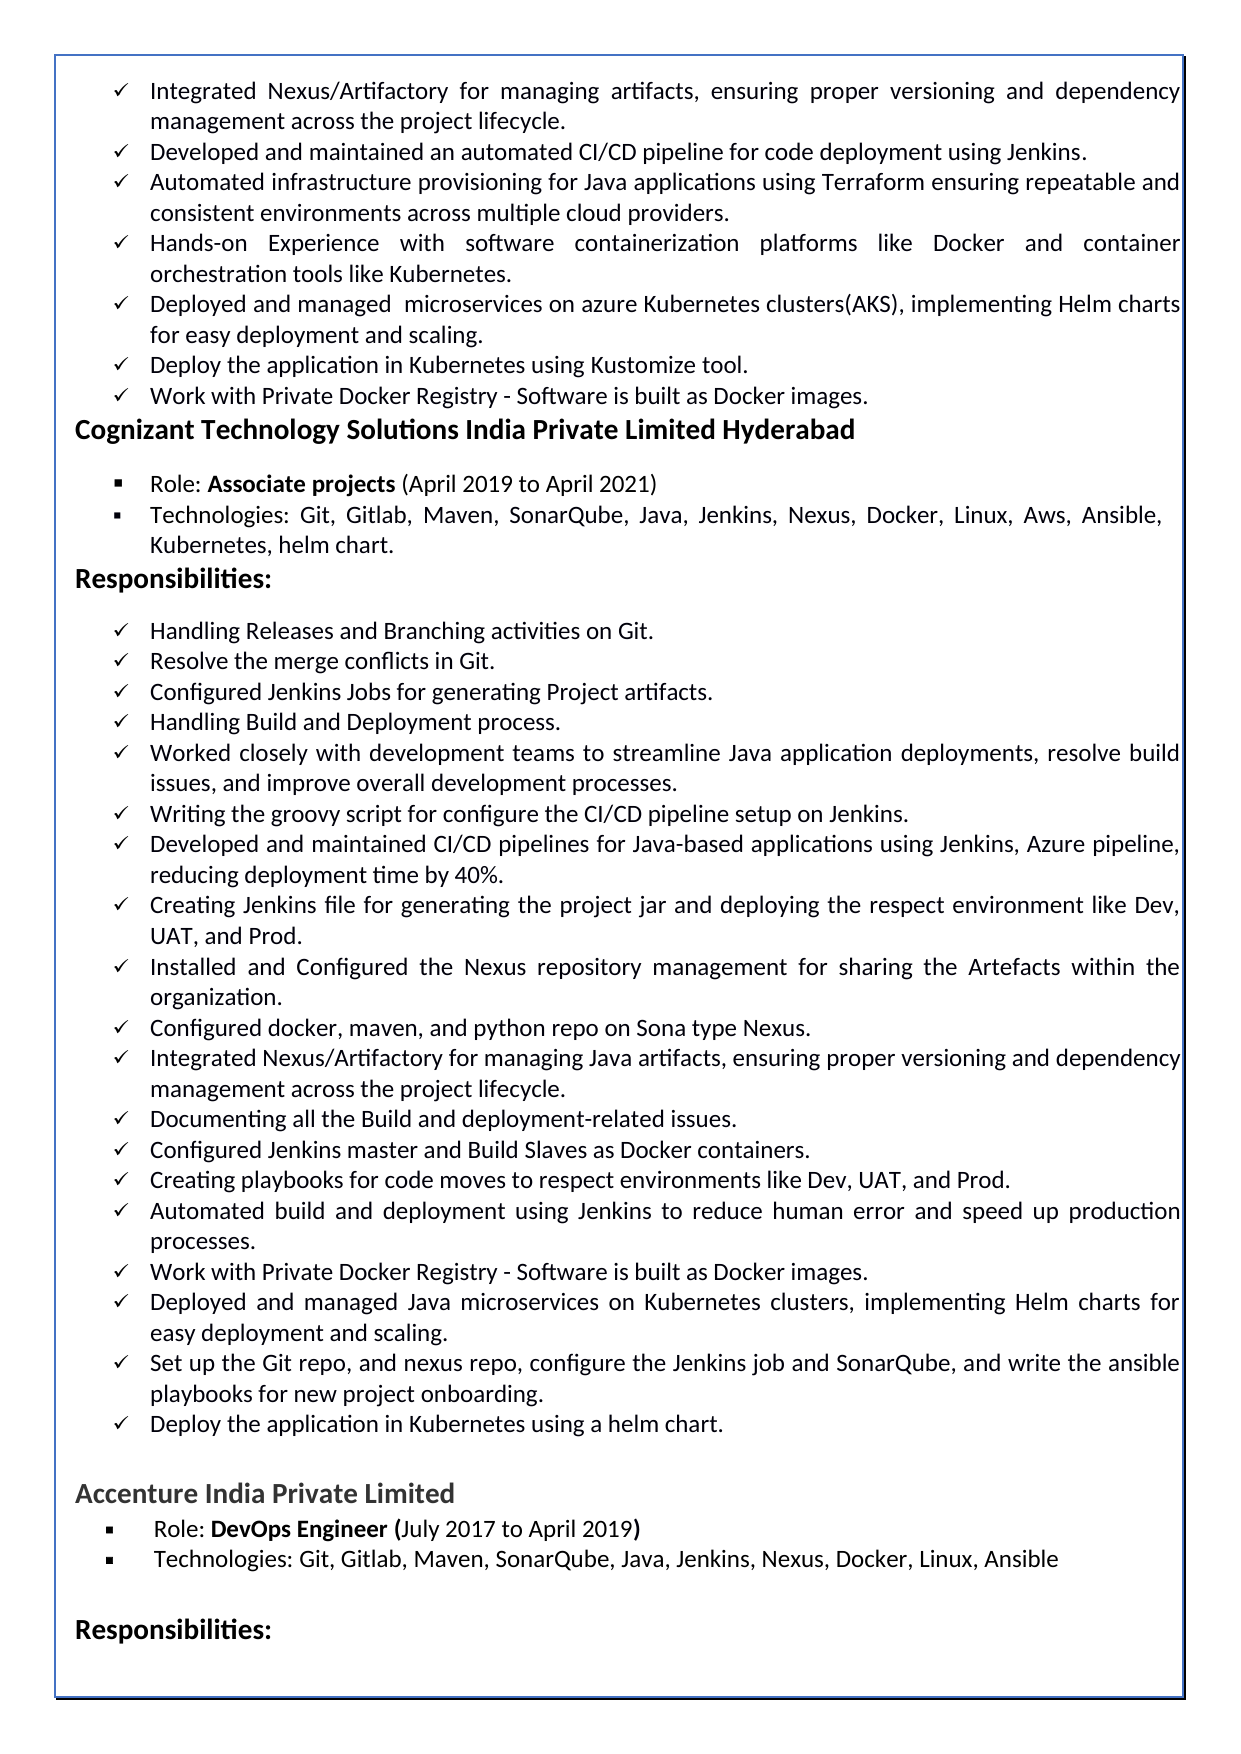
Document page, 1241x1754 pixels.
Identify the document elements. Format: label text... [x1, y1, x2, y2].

list Configured Jenkins master and Build Slaves as Docker containers. [112, 1134, 1182, 1164]
list Installed and Configured the Nexus repository management for sharing the Artefacts within the organization. [112, 951, 1182, 1012]
list Documenting all the Build and deployment-related issues. [112, 1103, 1182, 1134]
list Resolve the merge conflicts in Git. [112, 646, 1182, 676]
list Creating playbooks for code moves to respect environments like Dev, UAT, and Prod. [112, 1164, 1182, 1195]
list Integrated Nexus/Artifactory for managing Java artifacts, ensuring proper versioning and dependency management across the project lifecycle. [112, 1042, 1182, 1103]
text Responsibilities: [75, 1611, 1163, 1647]
list Set up the Git repo, and nexus repo, configure the Jenkins job and SonarQube, and write the ansible playbooks for new project onboarding. [112, 1347, 1182, 1408]
list Role: DevOps Engineer (July 2017 to April 2019) [104, 1513, 1163, 1544]
list Configured docker, maven, and python repo on Sona type Nexus. [112, 1012, 1182, 1042]
list Integrated Nexus/Artifactory for managing artifacts, ensuring proper versioning and dependency management across the project lifecycle. [112, 75, 1182, 136]
list Automated infrastructure provisioning for Java applications using Terraform ensuring repeatable and consistent environments across multiple cloud providers. [112, 167, 1182, 228]
list Work with Private Docker Registry - Software is built as Docker images. [112, 1256, 1182, 1286]
text Cognizant Technology Solutions India Private Limited Hyderabad [75, 411, 1163, 446]
list Work with Private Docker Registry - Software is built as Docker images. [112, 380, 1182, 411]
list Worked closely with development teams to streamline Java application deployments, resolve build issues, and improve overall development processes. [112, 737, 1182, 798]
list Handling Releases and Branching activities on Git. [112, 615, 1182, 646]
list Deployed and managed Java microservices on Kubernetes clusters, implementing Helm charts for easy deployment and scaling. [112, 1286, 1182, 1347]
list Deployed and managed microservices on azure Kubernetes clusters(AKS), implementing Helm charts for easy deployment and scaling. [112, 289, 1182, 350]
list Automated build and deployment using Jenkins to reduce human error and speed up production processes. [112, 1195, 1182, 1256]
list Technologies: Git, Gitlab, Maven, SonarQube, Java, Jenkins, Nexus, Docker, Linux, Ansible [104, 1544, 1163, 1574]
list Developed and maintained CI/CD pipelines for Java-based applications using Jenkins, Azure pipeline, reducing deployment time by 40%. [112, 829, 1182, 890]
list Creating Jenkins file for generating the project jar and deploying the respect environment like Dev, UAT, and Prod. [112, 890, 1182, 951]
list Developed and maintained an automated CI/CD pipeline for code deployment using Jenkins. [112, 136, 1182, 167]
list Deploy the application in Kubernetes using Kustomize tool. [112, 350, 1182, 380]
list Writing the groovy script for configure the CI/CD pipeline setup on Jenkins. [112, 798, 1182, 829]
text Responsibilities: [75, 560, 1163, 596]
text Accenture India Private Limited [75, 1475, 1163, 1510]
list Hands-on Experience with software containerization platforms like Docker and container orchestration tools like Kubernetes. [112, 228, 1182, 289]
list Deploy the application in Kubernetes using a helm chart. [112, 1408, 1182, 1439]
list Handling Build and Deployment process. [112, 707, 1182, 737]
list Configured Jenkins Jobs for generating Project artifacts. [112, 676, 1182, 707]
list Role: Associate projects (April 2019 to April 2021) [112, 468, 1163, 499]
list Technologies: Git, Gitlab, Maven, SonarQube, Java, Jenkins, Nexus, Docker, Linux, Aws, Ansible, Kubernetes, helm chart. [112, 499, 1163, 560]
